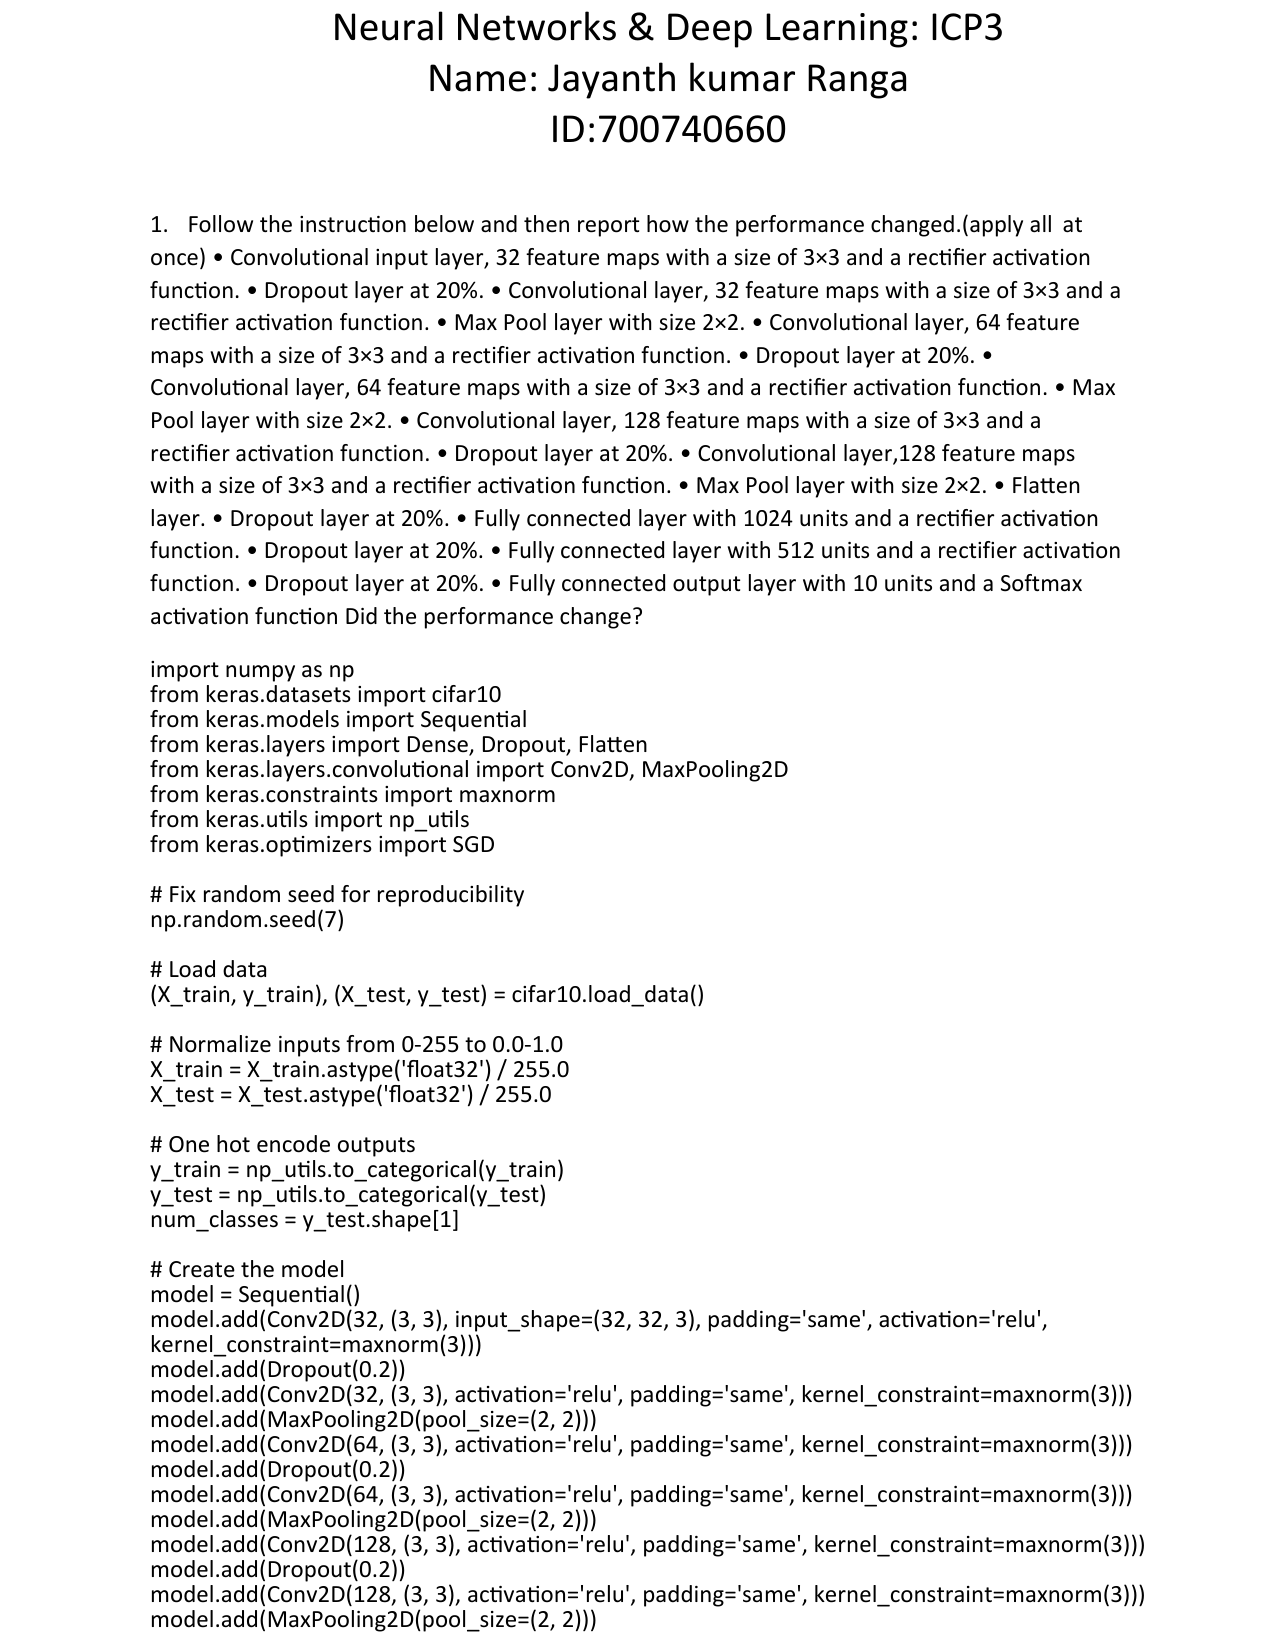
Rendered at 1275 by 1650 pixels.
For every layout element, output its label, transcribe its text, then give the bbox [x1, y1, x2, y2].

text model.add(Conv2D(64, (3, 3), activation='relu', padding='same', kernel_constraint=maxnorm(3))) [150, 1432, 1186, 1457]
text # Normalize inputs from 0-255 to 0.0-1.0 [150, 1032, 1186, 1057]
text model.add(Dropout(0.2)) [150, 1357, 1186, 1382]
text model.add(MaxPooling2D(pool_size=(2, 2))) [150, 1407, 1186, 1432]
text from keras.layers.convolutional import Conv2D, MaxPooling2D [150, 757, 1186, 782]
text model.add(Conv2D(32, (3, 3), activation='relu', padding='same', kernel_constraint=maxnorm(3))) [150, 1382, 1186, 1407]
text import numpy as np [150, 657, 1186, 682]
text # Fix random seed for reproducibility [150, 882, 1186, 907]
text from keras.optimizers import SGD [150, 832, 1186, 857]
text from keras.utils import np_utils [150, 807, 1186, 832]
text 1. Follow the instruction below and then report how the performance changed.(apply all at once) • Convolutional input layer, 32 feature maps with a size of 3×3 and a rectifier activation function. • Dropout layer at 20%. • Convolutional layer, 32 feature maps with a size of 3×3 and a rectifier activation function. • Max Pool layer with size 2×2. • Convolutional layer, 64 feature maps with a size of 3×3 and a rectifier activation function. • Dropout layer at 20%. • Convolutional layer, 64 feature maps with a size of 3×3 and a rectifier activation function. • Max Pool layer with size 2×2. • Convolutional layer, 128 feature maps with a size of 3×3 and a rectifier activation function. • Dropout layer at 20%. • Convolutional layer,128 feature maps with a size of 3×3 and a rectifier activation function. • Max Pool layer with size 2×2. • Flatten layer. • Dropout layer at 20%. • Fully connected layer with 1024 units and a rectifier activation function. • Dropout layer at 20%. • Fully connected layer with 512 units and a rectifier activation function. • Dropout layer at 20%. • Fully connected output layer with 10 units and a Softmax activation function Did the performance change? [150, 208, 1122, 630]
text # One hot encode outputs [150, 1132, 1186, 1157]
text np.random.seed(7) [150, 907, 1186, 932]
text model.add(Conv2D(64, (3, 3), activation='relu', padding='same', kernel_constraint=maxnorm(3))) [150, 1482, 1186, 1507]
text model.add(MaxPooling2D(pool_size=(2, 2))) [150, 1507, 1186, 1532]
text from keras.constraints import maxnorm [150, 782, 1186, 807]
text (X_train, y_train), (X_test, y_test) = cifar10.load_data() [150, 982, 1186, 1007]
text model.add(Dropout(0.2)) [150, 1457, 1186, 1482]
text X_train = X_train.astype('float32') / 255.0 [150, 1057, 1186, 1082]
text num_classes = y_test.shape[1] [150, 1207, 1186, 1232]
text model.add(Conv2D(32, (3, 3), input_shape=(32, 32, 3), padding='same', activation='relu', kernel_constraint=maxnorm(3))) [150, 1307, 1186, 1357]
text model.add(Conv2D(128, (3, 3), activation='relu', padding='same', kernel_constraint=maxnorm(3))) [150, 1582, 1186, 1607]
text y_test = np_utils.to_categorical(y_test) [150, 1182, 1186, 1207]
text # Create the model [150, 1257, 1186, 1282]
text from keras.datasets import cifar10 [150, 682, 1186, 707]
text y_train = np_utils.to_categorical(y_train) [150, 1157, 1186, 1182]
text from keras.layers import Dense, Dropout, Flatten [150, 732, 1186, 757]
text from keras.models import Sequential [150, 707, 1186, 732]
text model.add(MaxPooling2D(pool_size=(2, 2))) [150, 1607, 1186, 1632]
text # Load data [150, 957, 1186, 982]
text model = Sequential() [150, 1282, 1186, 1307]
text model.add(Conv2D(128, (3, 3), activation='relu', padding='same', kernel_constraint=maxnorm(3))) [150, 1532, 1186, 1557]
text X_test = X_test.astype('float32') / 255.0 [150, 1082, 1186, 1107]
text model.add(Dropout(0.2)) [150, 1557, 1186, 1582]
